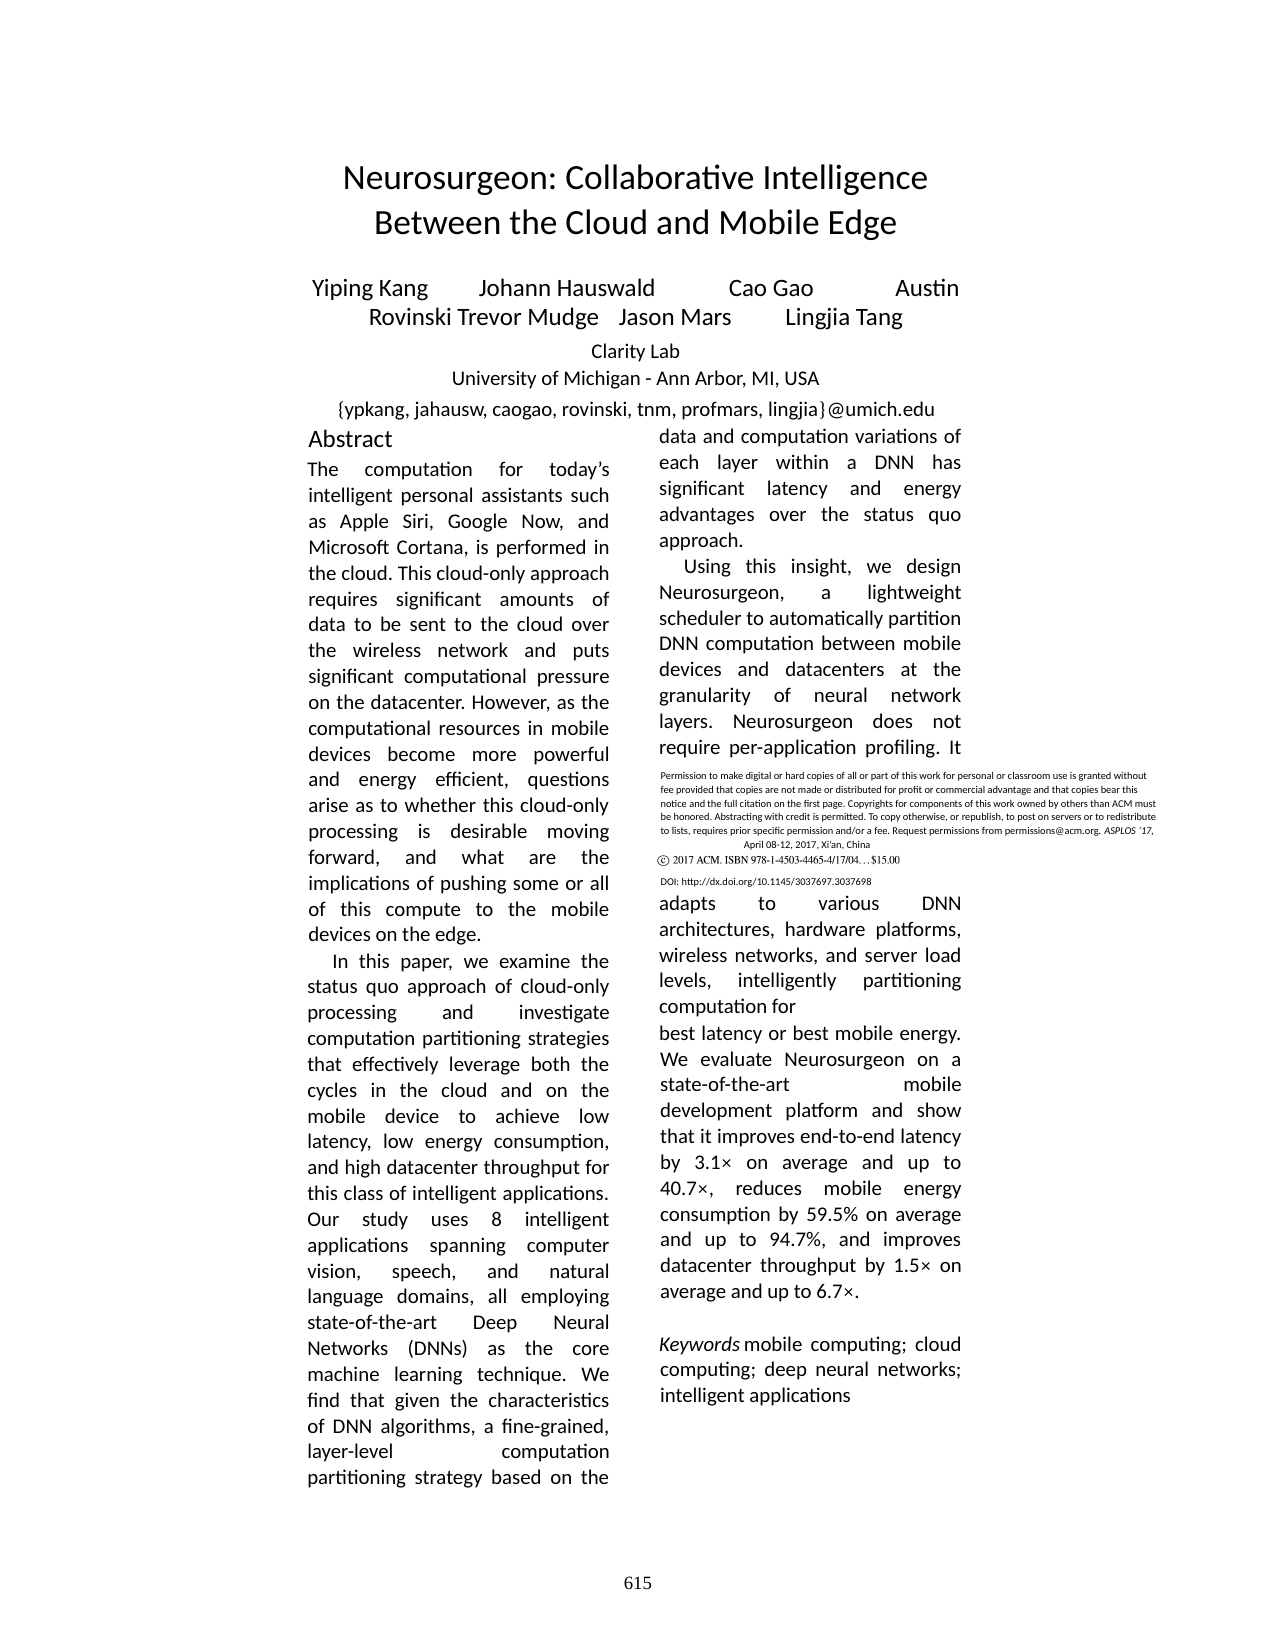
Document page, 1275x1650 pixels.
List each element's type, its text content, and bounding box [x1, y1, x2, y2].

table_header Permission to make digital or hard copies of all or part of this work for personal or classroom use is granted without fee provided that copies are not made or distributed for profit or commercial advantage and that copies bear this notice and the full citation on the first page. Copyrights for components of this work owned by others than ACM must be honored. Abstracting with credit is permitted. To copy otherwise, or republish, to post on servers or to redistribute to lists, requires prior specific permission and/or a fee. Request permissions from permissions@acm.org. ASPLOS ’17, April 08-12, 2017, Xi’an, China DOI: http://dx.doi.org/10.1145/3037697.3037698 [660, 769, 1158, 890]
text Clarity Lab [309, 338, 962, 363]
text Keywords mobile computing; cloud computing; deep neural networks; intelligent applications [659, 1331, 962, 1408]
text best latency or best mobile energy. We evaluate Neurosurgeon on a state-of-the-art mobile development platform and show that it improves end-to-end latency by 3.1× on average and up to 40.7×, reduces mobile energy consumption by 59.5% on average and up to 94.7%, and improves datacenter throughput by 1.5× on average and up to 6.7×. [659, 1020, 962, 1304]
text Neurosurgeon: Collaborative Intelligence Between the Cloud and Mobile Edge [309, 155, 962, 243]
text {ypkang, jahausw, caogao, rovinski, tnm, profmars, lingjia}@umich.edu [309, 396, 962, 421]
text Yiping Kang Johann Hauswald Cao Gao Austin Rovinski Trevor Mudge Jason Mars Lingjia Tang [309, 274, 962, 332]
text University of Michigan - Ann Arbor, MI, USA [309, 365, 962, 391]
text Using this insight, we design Neurosurgeon, a lightweight scheduler to automatically partition DNN computation between mobile devices and datacenters at the granularity of neural network layers. Neurosurgeon does not require per-application profiling. It adapts to various DNN architectures, hardware platforms, wireless networks, and server load levels, intelligently partitioning computation for [659, 866, 962, 1019]
subtitle Abstract [308, 423, 611, 454]
text Using this insight, we design Neurosurgeon, a lightweight scheduler to automatically partition DNN computation between mobile devices and datacenters at the granularity of neural network layers. Neurosurgeon does not require per-application profiling. It adapts to various DNN architectures, hardware platforms, wireless networks, and server load levels, intelligently partitioning computation for [659, 553, 962, 854]
text In this paper, we examine the status quo approach of cloud-only processing and investigate computation partitioning strategies that effectively leverage both the cycles in the cloud and on the mobile device to achieve low latency, low energy consumption, and high datacenter throughput for this class of intelligent applications. Our study uses 8 intelligent applications spanning computer vision, speech, and natural language domains, all employing state-of-the-art Deep Neural Networks (DNNs) as the core machine learning technique. We find that given the characteristics of DNN algorithms, a fine-grained, layer-level computation partitioning strategy based on the data and computation variations of each layer within a DNN has significant latency and energy advantages over the status quo approach. [307, 948, 610, 1490]
text The computation for today’s intelligent personal assistants such as Apple Siri, Google Now, and Microsoft Cortana, is performed in the cloud. This cloud-only approach requires significant amounts of data to be sent to the cloud over the wireless network and puts significant computational pressure on the datacenter. However, as the computational resources in mobile devices become more powerful and energy efficient, questions arise as to whether this cloud-only processing is desirable moving forward, and what are the implications of pushing some or all of this compute to the mobile devices on the edge. [307, 457, 610, 947]
picture [656, 854, 660, 866]
